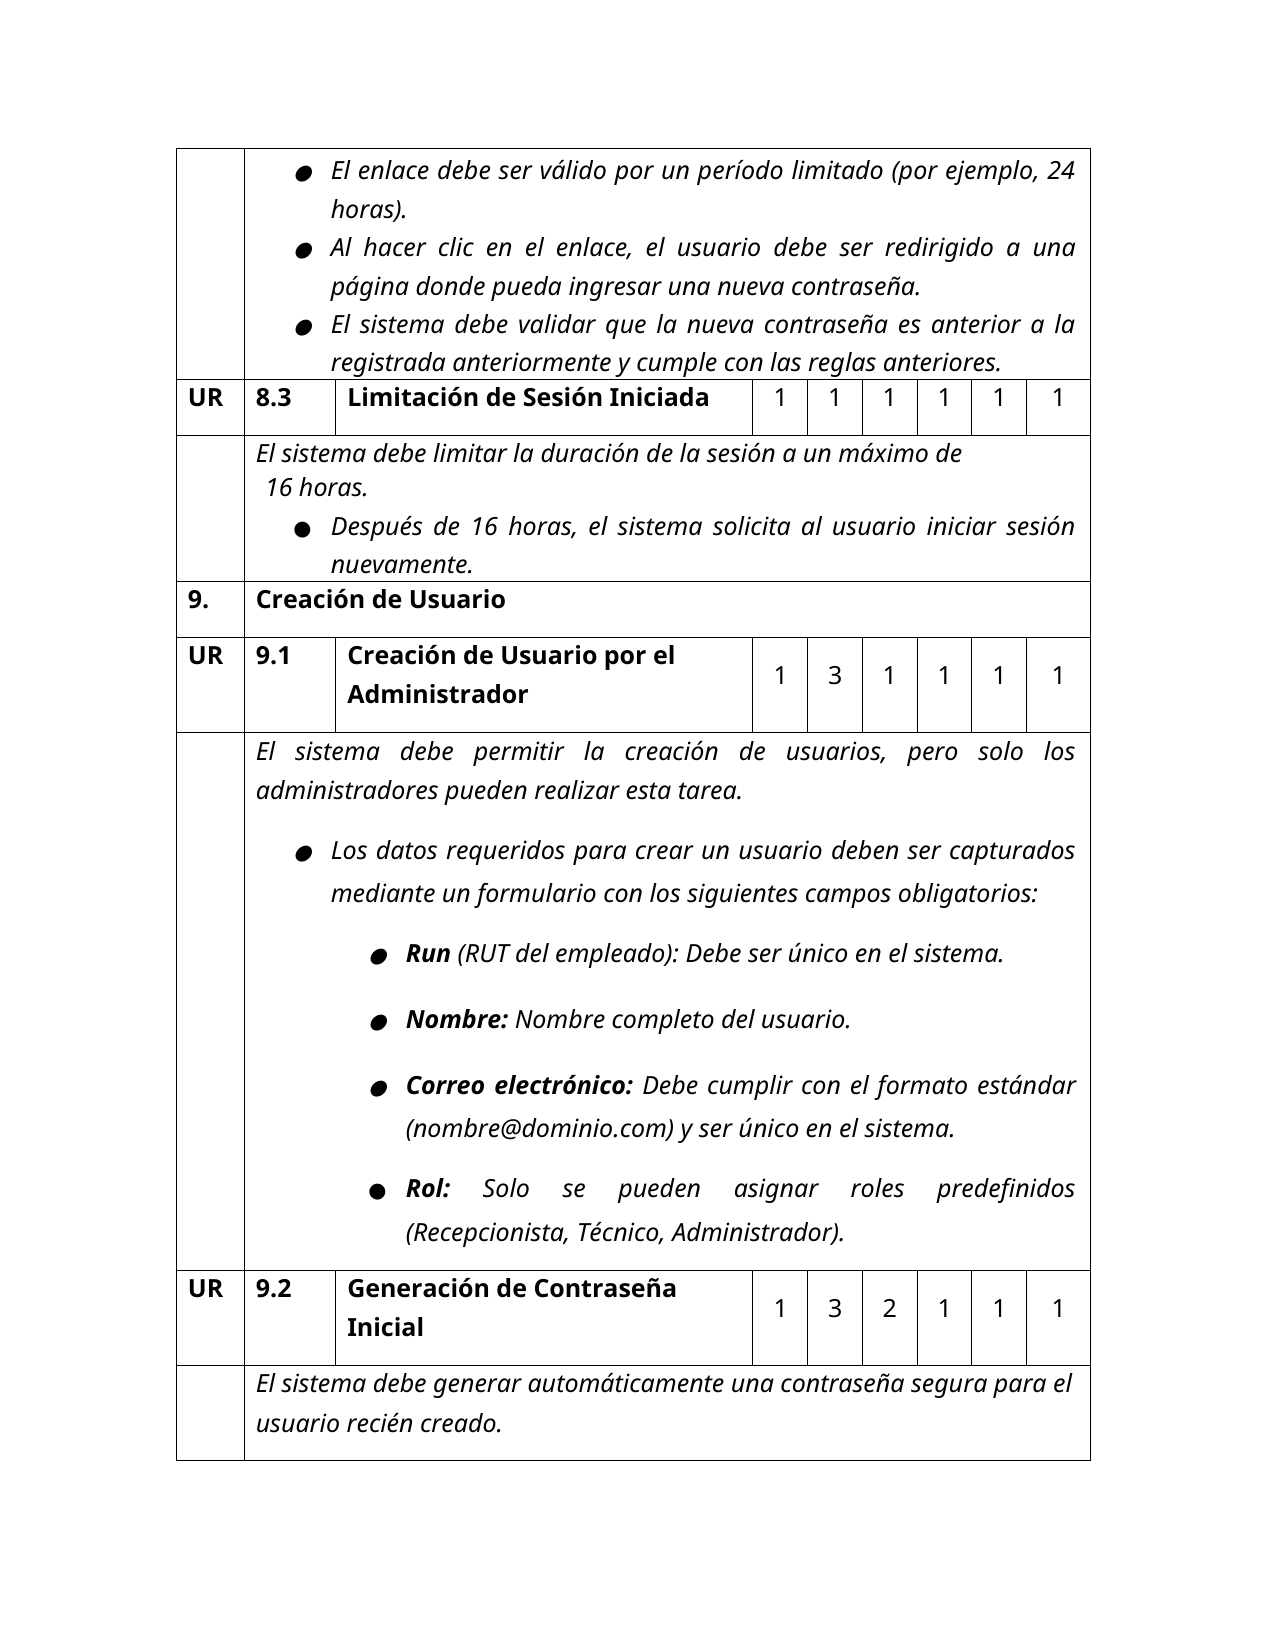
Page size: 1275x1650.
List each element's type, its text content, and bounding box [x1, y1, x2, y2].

table_cell 8.3 [245, 380, 335, 435]
table_cell 1 [918, 1271, 971, 1365]
table_cell 1 [1027, 380, 1090, 435]
table_cell 1 [918, 638, 971, 732]
table_cell 2 [863, 1271, 917, 1365]
table_cell 1 [918, 380, 971, 435]
table_cell 1 [753, 380, 807, 435]
table_cell UR [177, 380, 244, 435]
table_cell 9.2 [245, 1271, 335, 1365]
table_cell 1 [972, 638, 1026, 732]
table_cell 1 [1027, 1271, 1090, 1365]
table_cell El sistema debe limitar la duración de la sesión a un máximo de 16 horas. Después de 16 horas, el sistema solicita al usuario iniciar sesión nuevamente. [245, 436, 1090, 581]
table_cell [177, 733, 244, 1270]
table_cell 1 [753, 638, 807, 732]
table_cell Creación de Usuario por el Administrador [336, 638, 752, 732]
table_cell 1 [1027, 638, 1090, 732]
table_cell 1 [753, 1271, 807, 1365]
table_cell [177, 436, 244, 581]
table_cell Creación de Usuario [245, 582, 1090, 637]
table_cell 1 [972, 1271, 1026, 1365]
table_cell Generación de Contraseña Inicial [336, 1271, 752, 1365]
table_cell Limitación de Sesión Iniciada [336, 380, 752, 435]
table_cell 1 [808, 380, 862, 435]
table_cell 9.1 [245, 638, 335, 732]
table_cell 9. [177, 582, 244, 637]
table_cell 1 [863, 380, 917, 435]
table_cell 1 [863, 638, 917, 732]
table_cell 3 [808, 1271, 862, 1365]
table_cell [245, 1366, 1090, 1460]
table_cell 3 [808, 638, 862, 732]
table_cell El sistema debe permitir la creación de usuarios, pero solo los administradores pueden realizar esta tarea. Los datos requeridos para crear un usuario deben ser capturados mediante un formulario con los siguientes campos obligatorios: Run (RUT del empleado): Debe ser único en el sistema. Nombre: Nombre completo del usuario. Correo electrónico: Debe cumplir con el formato estándar (nombre@dominio.com) y ser único en el sistema. Rol: Solo se pueden asignar roles predefinidos (Recepcionista, Técnico, Administrador). [245, 733, 1090, 1270]
table_cell 1 [972, 380, 1026, 435]
table_cell UR [177, 638, 244, 732]
table_cell [177, 149, 244, 379]
table_cell [177, 1366, 244, 1460]
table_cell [245, 149, 1090, 379]
table_cell UR [177, 1271, 244, 1365]
